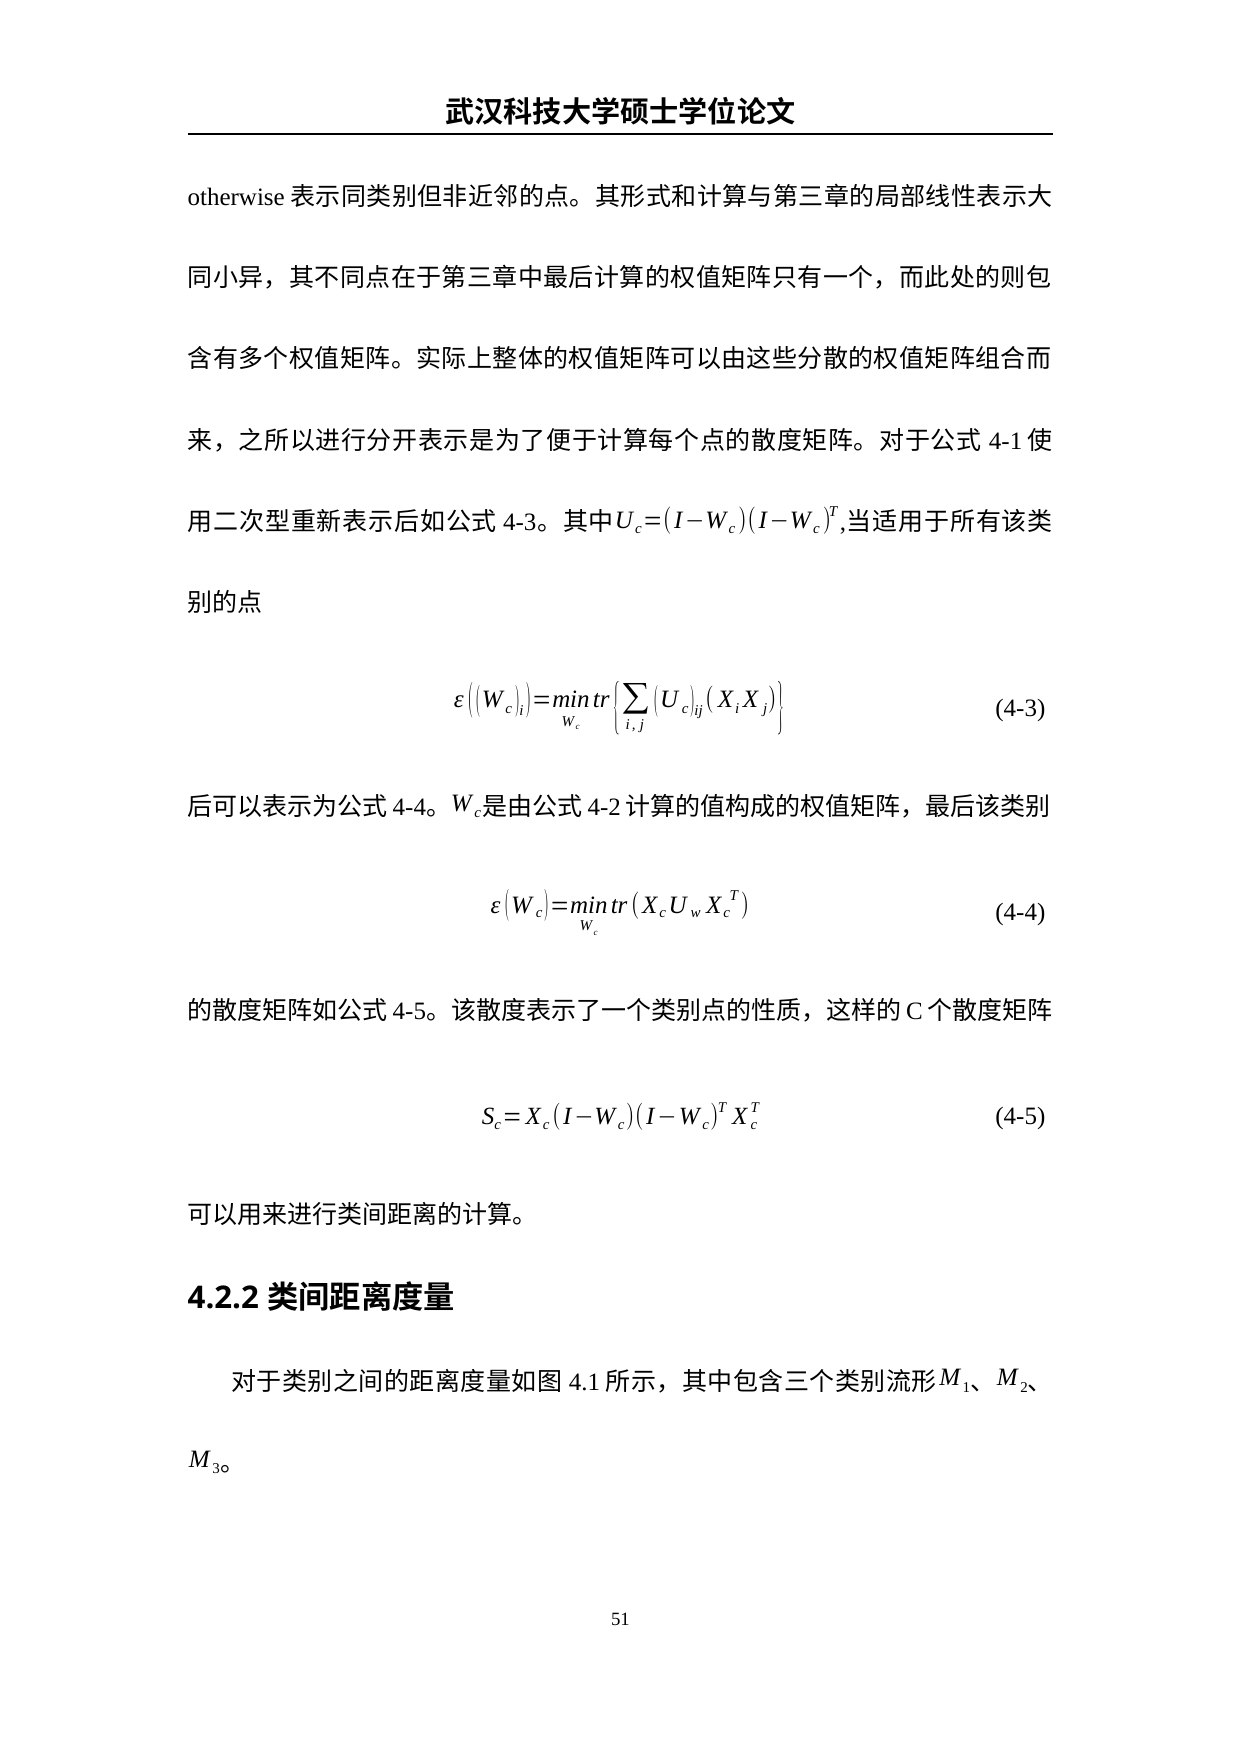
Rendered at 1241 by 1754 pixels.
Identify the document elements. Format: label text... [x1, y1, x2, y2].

text 的散度矩阵如公式4-5。该散度表示了一个类别点的性质，这样的C个散度矩阵 [187, 976, 1053, 1041]
text 后可以表示为公式4-4。是由公式4-2计算的值构成的权值矩阵，最后该类别 [187, 772, 1053, 837]
text otherwise表示同类别但非近邻的点。其形式和计算与第三章的局部线性表示大同小异，其不同点在于第三章中最后计算的权值矩阵只有一个，而此处的则包含有多个权值矩阵。实际上整体的权值矩阵可以由这些分散的权值矩阵组合而来，之所以进行分开表示是为了便于计算每个点的散度矩阵。对于公式4-1使用二次型重新表示后如公式4-3。其中,当适用于所有该类别的点 [187, 162, 1053, 633]
text 对于类别之间的距离度量如图4.1所示，其中包含三个类别流形、、。 [187, 1347, 1053, 1493]
text (4-5) [187, 1083, 1053, 1148]
text (4-4) [187, 879, 1053, 944]
text 可以用来进行类间距离的计算。 [187, 1180, 1053, 1245]
text 类间距离度量 [187, 1263, 1053, 1328]
text (4-3) [187, 675, 1053, 740]
